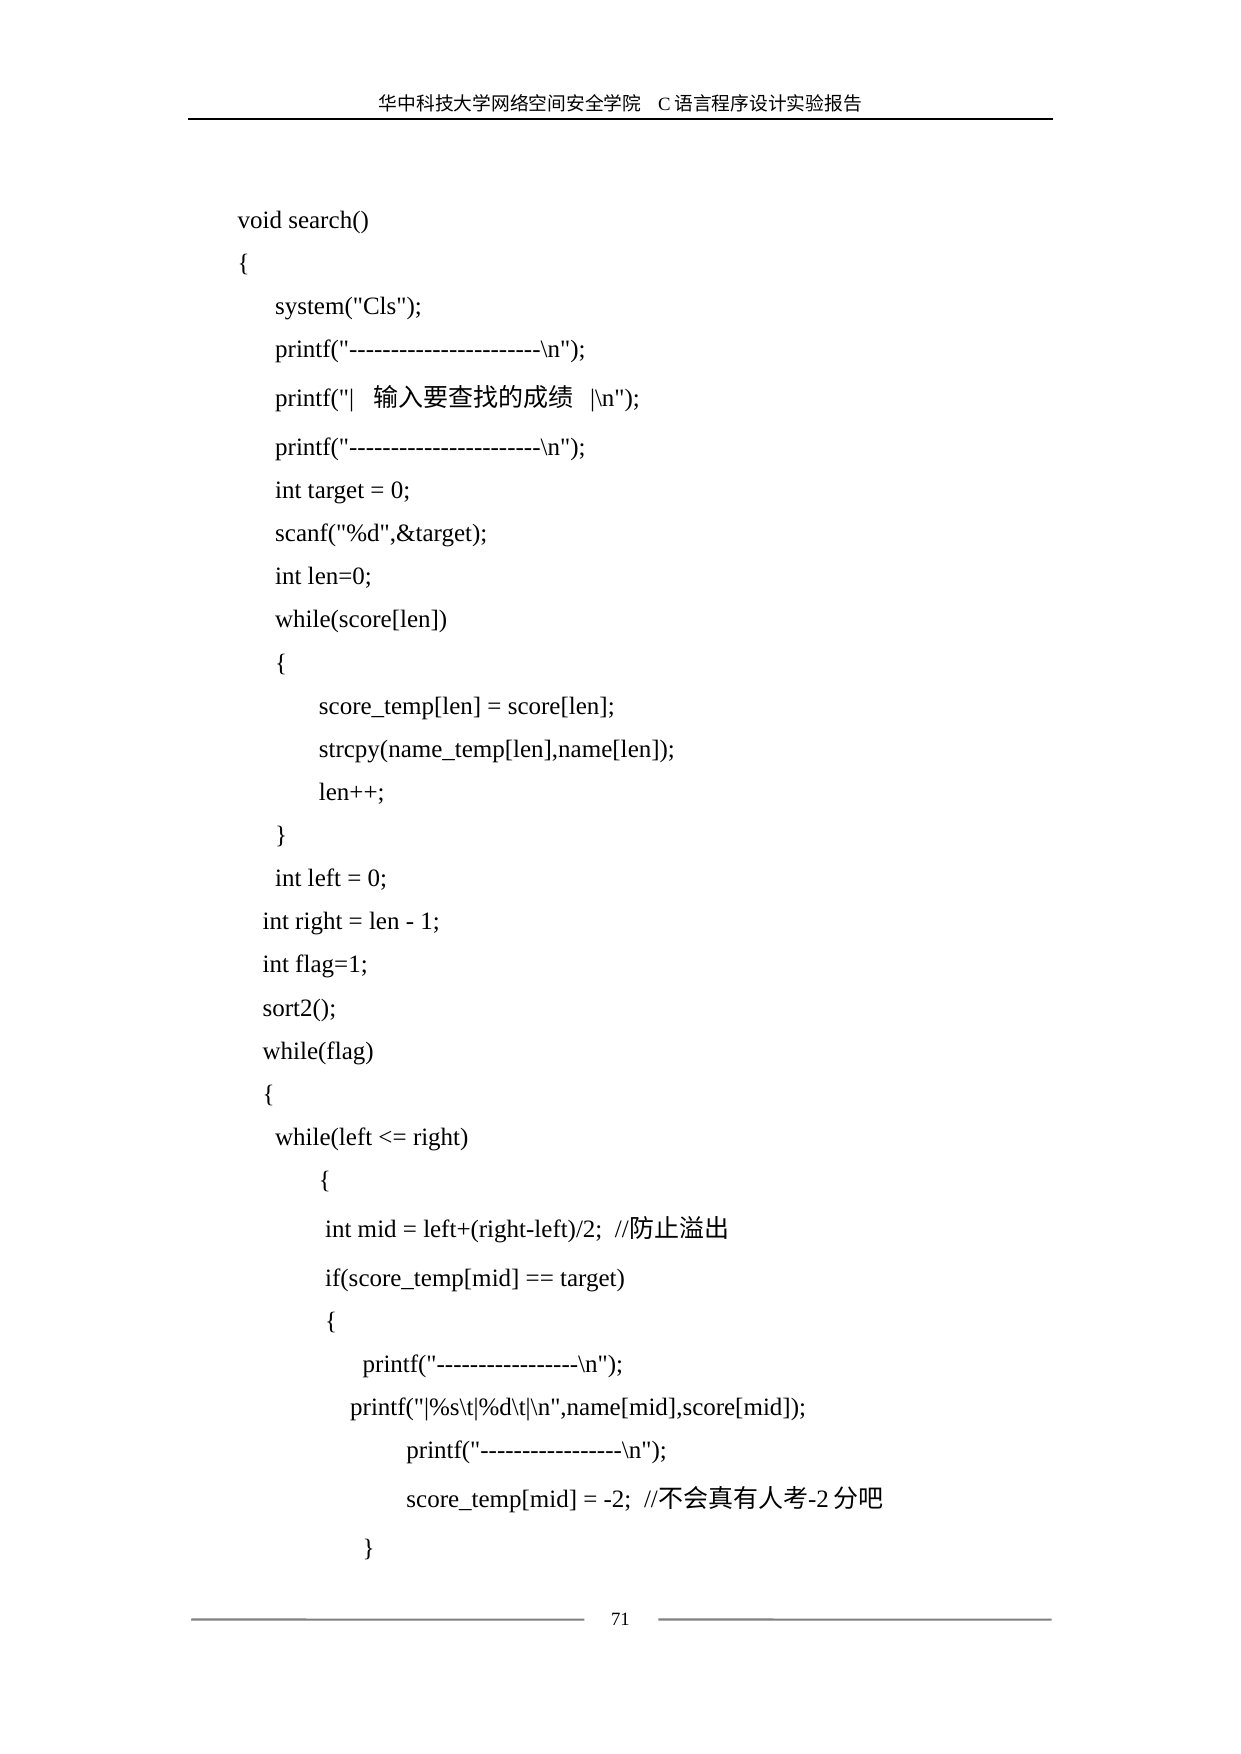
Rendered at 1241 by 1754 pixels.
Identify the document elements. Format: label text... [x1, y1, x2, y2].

text printf("-----------------\n"); [187, 1349, 1053, 1378]
text { [187, 1165, 1053, 1194]
text int right = len - 1; [187, 906, 1053, 935]
text score_temp[mid] = -2; //不会真有人考-2分吧 [187, 1478, 1053, 1514]
text void search() [187, 205, 1053, 234]
text int left = 0; [187, 863, 1053, 892]
text { [187, 248, 1053, 277]
text } [187, 820, 1053, 849]
text while(score[len]) [187, 604, 1053, 633]
text printf("-----------------------\n"); [187, 334, 1053, 363]
text printf("| 输入要查找的成绩 |\n"); [187, 378, 1053, 414]
text { [187, 1306, 1053, 1334]
text while(flag) [187, 1036, 1053, 1064]
text { [187, 648, 1053, 676]
text sort2(); [187, 993, 1053, 1021]
text if(score_temp[mid] == target) [187, 1263, 1053, 1291]
text strcpy(name_temp[len],name[len]); [187, 734, 1053, 763]
text printf("-----------------------\n"); [187, 432, 1053, 461]
text int target = 0; [187, 475, 1053, 504]
text { [187, 1079, 1053, 1108]
text int flag=1; [187, 949, 1053, 978]
text printf("|%s\t|%d\t|\n",name[mid],score[mid]); [187, 1392, 1053, 1421]
text printf("-----------------\n"); [187, 1435, 1053, 1464]
text } [187, 1533, 1053, 1561]
text system("Cls"); [187, 291, 1053, 320]
text while(left <= right) [187, 1122, 1053, 1151]
text int len=0; [187, 561, 1053, 590]
text scanf("%d",&target); [187, 518, 1053, 547]
text int mid = left+(right-left)/2; //防止溢出 [187, 1208, 1053, 1244]
text score_temp[len] = score[len]; [187, 691, 1053, 719]
text len++; [187, 777, 1053, 806]
